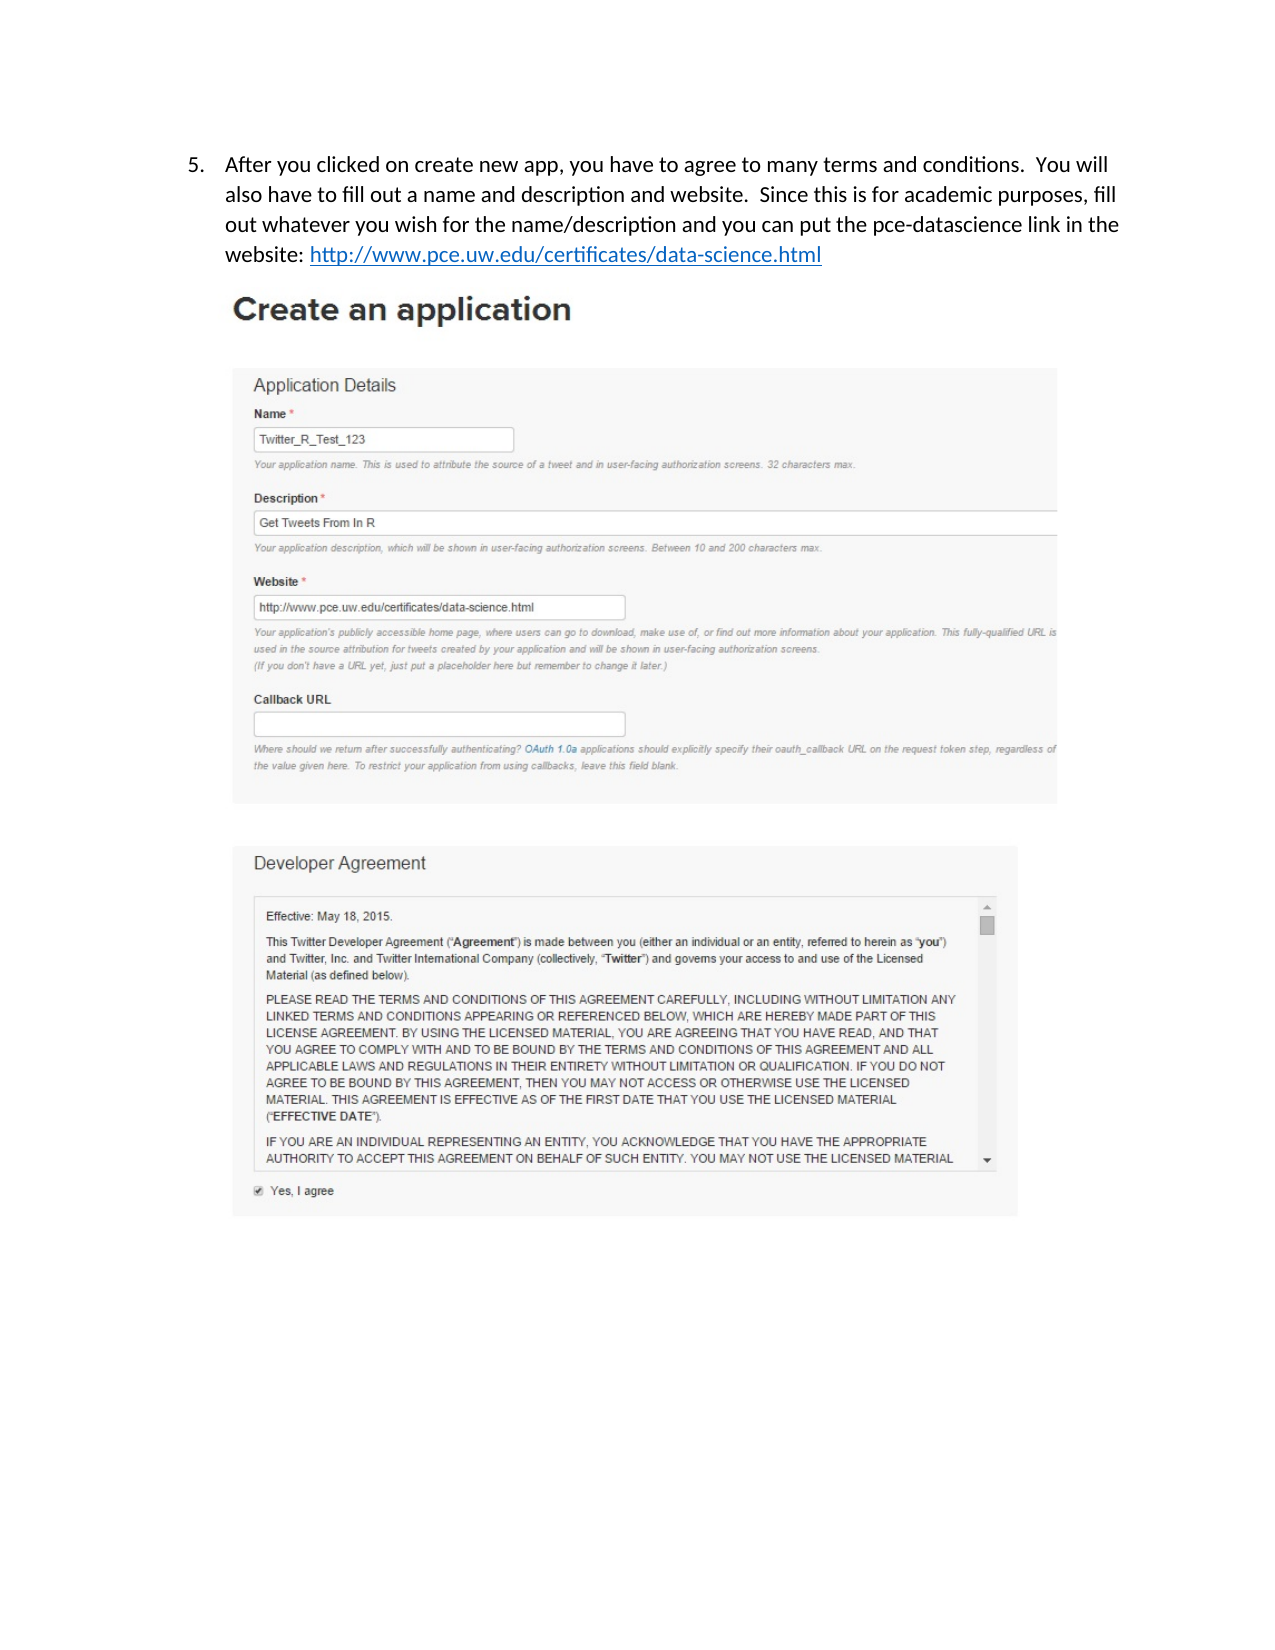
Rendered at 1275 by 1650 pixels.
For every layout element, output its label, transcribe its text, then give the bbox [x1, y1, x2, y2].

picture [217, 287, 1058, 1244]
list After you clicked on create new app, you have to agree to many terms and conditions. You will also have to fill out a name and description and website. Since this is for academic purposes, fill out whatever you wish for the name/description and you can put the pce-datascience link in the website: http://www.pce.uw.edu/certificates/data-science.html [187, 150, 1125, 269]
